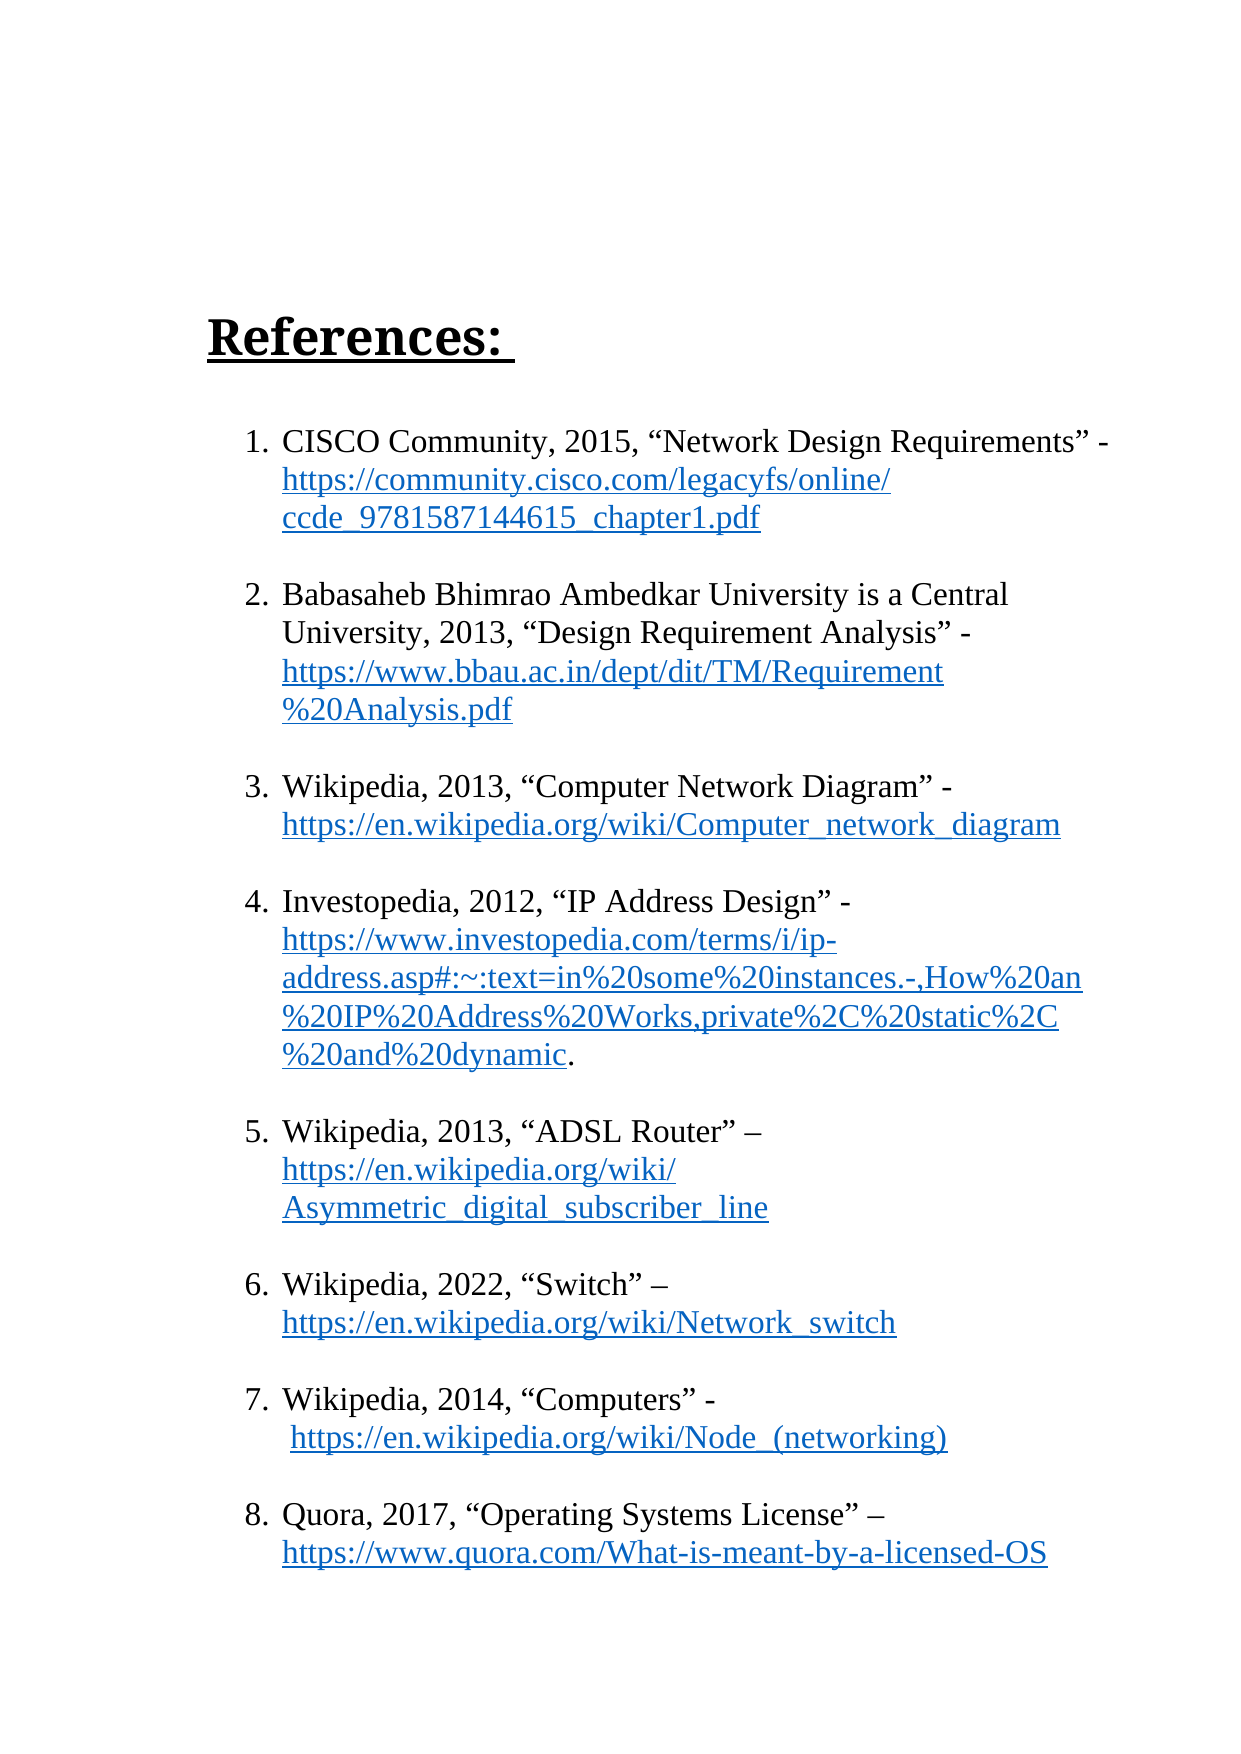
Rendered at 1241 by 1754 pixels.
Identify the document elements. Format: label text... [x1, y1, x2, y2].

list https://en.wikipedia.org/wiki/Asymmetric_digital_subscriber_line [282, 1149, 1122, 1226]
list Wikipedia, 2013, “Computer Network Diagram” - [244, 766, 1122, 804]
list Wikipedia, 2013, “ADSL Router” – [244, 1111, 1122, 1149]
list Wikipedia, 2014, “Computers” - [244, 1379, 1122, 1418]
list Wikipedia, 2022, “Switch” – [244, 1264, 1122, 1303]
list Babasaheb Bhimrao Ambedkar University is a Central University, 2013, “Design Requirement Analysis” - [244, 574, 1122, 651]
list https://en.wikipedia.org/wiki/Network_switch [282, 1303, 1122, 1341]
list https://www.investopedia.com/terms/i/ip-address.asp#:~:text=in%20some%20instances.-,How%20an%20IP%20Address%20Works,private%2C%20static%2C%20and%20dynamic. [282, 919, 1122, 1073]
list https://en.wikipedia.org/wiki/Node_(networking) [282, 1418, 1122, 1456]
list https://community.cisco.com/legacyfs/online/ccde_9781587144615_chapter1.pdf [282, 459, 1122, 536]
list https://www.quora.com/What-is-meant-by-a-licensed-OS [282, 1533, 1122, 1571]
list https://en.wikipedia.org/wiki/Computer_network_diagram [282, 804, 1122, 843]
list CISCO Community, 2015, “Network Design Requirements” - [244, 421, 1122, 459]
text References: [207, 302, 1122, 370]
list Quora, 2017, “Operating Systems License” – [244, 1494, 1122, 1533]
list Investopedia, 2012, “IP Address Design” - [244, 881, 1122, 919]
list https://www.bbau.ac.in/dept/dit/TM/Requirement%20Analysis.pdf [282, 651, 1122, 728]
